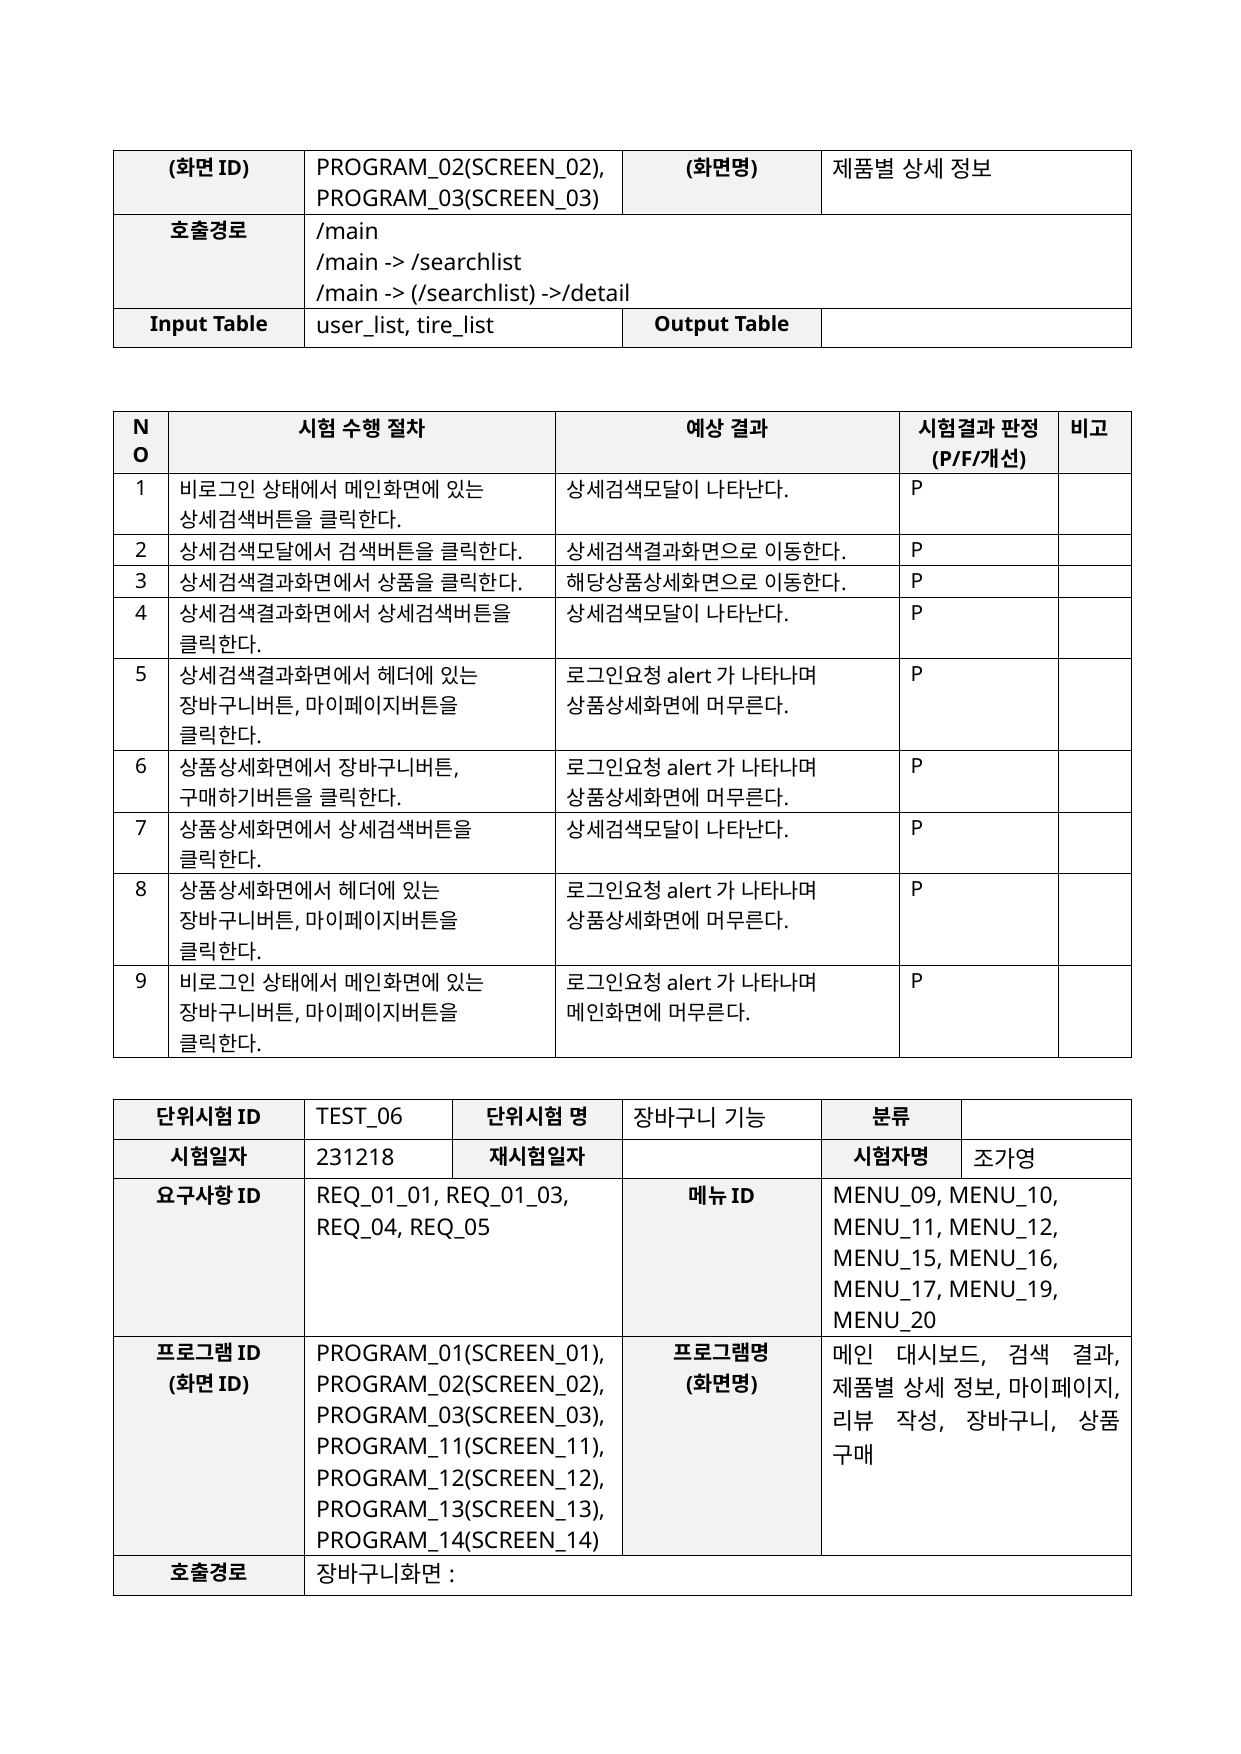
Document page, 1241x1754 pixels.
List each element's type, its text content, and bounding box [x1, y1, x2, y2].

table_cell 상세검색결과화면에서 헤더에 있는 장바구니버튼, 마이페이지버튼을 클릭한다. [169, 659, 555, 750]
table_cell [1059, 813, 1131, 873]
table_cell 프로그램ID (화면ID) [114, 151, 304, 213]
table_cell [822, 151, 1131, 213]
table_header TEST_06 [305, 1100, 452, 1139]
table_cell P [900, 535, 1058, 565]
table_cell 해당상품상세화면으로 이동한다. [556, 566, 899, 597]
table_header 비고 [1059, 412, 1131, 472]
table_cell [1059, 966, 1131, 1057]
table_cell 5 [114, 659, 168, 750]
table_cell [1059, 598, 1131, 658]
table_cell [305, 151, 622, 213]
table_cell [1059, 535, 1131, 565]
table_cell P [900, 751, 1058, 812]
table_cell 로그인요청alert가 나타나며 상품상세화면에 머무른다. [556, 659, 899, 750]
table_cell 로그인요청alert가 나타나며 상품상세화면에 머무른다. [556, 874, 899, 965]
table_cell 비로그인 상태에서 메인화면에 있는 장바구니버튼, 마이페이지버튼을 클릭한다. [169, 966, 555, 1057]
table_cell 상세검색모달에서 검색버튼을 클릭한다. [169, 535, 555, 565]
table_cell [1059, 751, 1131, 812]
table_header 단위시험ID [114, 1100, 304, 1139]
table_cell 1 [114, 474, 168, 534]
table_cell 로그인요청alert가 나타나며 상품상세화면에 머무른다. [556, 751, 899, 812]
table_cell Output Table [623, 309, 821, 347]
table_cell P [900, 659, 1058, 750]
table_cell 조가영 [962, 1140, 1131, 1178]
table_cell 상세검색결과화면으로 이동한다. [556, 535, 899, 565]
table_cell 프로그램명 (화면명) [623, 151, 821, 213]
table_cell P [900, 966, 1058, 1057]
table_cell Input Table [114, 309, 304, 347]
table_cell [623, 1140, 821, 1178]
table_cell [1059, 566, 1131, 597]
table_cell 231218 [305, 1140, 452, 1178]
table_cell PROGRAM_01(SCREEN_01), PROGRAM_02(SCREEN_02), PROGRAM_03(SCREEN_03), PROGRAM_11(SCREEN_11), PROGRAM_12(SCREEN_12), PROGRAM_13(SCREEN_13), PROGRAM_14(SCREEN_14) [305, 1337, 622, 1555]
table_header 시험결과 판정 (P/F/개선) [900, 412, 1058, 472]
table_cell 6 [114, 751, 168, 812]
table_cell 요구사항ID [114, 1179, 304, 1336]
table_cell [1059, 874, 1131, 965]
table_cell 재시험일자 [453, 1140, 622, 1178]
table_cell 2 [114, 535, 168, 565]
table_cell [1059, 474, 1131, 534]
table_cell P [900, 566, 1058, 597]
table_cell /main /main -> /searchlist /main -> (/searchlist) ->/detail [305, 215, 1131, 308]
table_cell 9 [114, 966, 168, 1057]
table_cell 상세검색모달이 나타난다. [556, 598, 899, 658]
table_header 분류 [822, 1100, 961, 1139]
table_cell 상세검색모달이 나타난다. [556, 813, 899, 873]
table_cell 호출경로 [114, 1556, 304, 1595]
table_cell 상품상세화면에서 헤더에 있는 장바구니버튼, 마이페이지버튼을 클릭한다. [169, 874, 555, 965]
table_header 단위시험 명 [453, 1100, 622, 1139]
table_cell 시험자명 [822, 1140, 961, 1178]
table_cell 3 [114, 566, 168, 597]
table_cell MENU_09, MENU_10, MENU_11, MENU_12, MENU_15, MENU_16, MENU_17, MENU_19, MENU_20 [822, 1179, 1131, 1336]
table_header 예상 결과 [556, 412, 899, 472]
table_cell [822, 309, 1131, 347]
table_cell REQ_01_01, REQ_01_03, REQ_04, REQ_05 [305, 1179, 622, 1336]
table_cell user_list, tire_list [305, 309, 622, 347]
table_cell 상품상세화면에서 장바구니버튼, 구매하기버튼을 클릭한다. [169, 751, 555, 812]
table_cell P [900, 474, 1058, 534]
table_cell 상세검색결과화면에서 상품을 클릭한다. [169, 566, 555, 597]
table_header 시험 수행 절차 [169, 412, 555, 472]
table_cell 메인 대시보드, 검색 결과, 제품별 상세 정보, 마이페이지, 리뷰 작성, 장바구니, 상품 구매 [822, 1337, 1131, 1555]
table_cell 비로그인 상태에서 메인화면에 있는 상세검색버튼을 클릭한다. [169, 474, 555, 534]
table_cell 7 [114, 813, 168, 873]
table_cell 시험일자 [114, 1140, 304, 1178]
table_header NO [114, 412, 168, 472]
table_cell 로그인요청alert가 나타나며 메인화면에 머무른다. [556, 966, 899, 1057]
table_cell P [900, 598, 1058, 658]
table_cell 프로그램ID (화면ID) [114, 1337, 304, 1555]
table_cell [305, 1556, 1131, 1595]
table_cell 상품상세화면에서 상세검색버튼을 클릭한다. [169, 813, 555, 873]
table_cell 호출경로 [114, 215, 304, 308]
table_cell P [900, 813, 1058, 873]
table_cell 프로그램명 (화면명) [623, 1337, 821, 1555]
table_cell 상세검색결과화면에서 상세검색버튼을 클릭한다. [169, 598, 555, 658]
table_cell [1059, 659, 1131, 750]
table_header [962, 1100, 1131, 1139]
table_cell 4 [114, 598, 168, 658]
table_cell 8 [114, 874, 168, 965]
table_cell P [900, 874, 1058, 965]
table_header 장바구니 기능 [623, 1100, 821, 1139]
table_cell 상세검색모달이 나타난다. [556, 474, 899, 534]
table_cell 메뉴ID [623, 1179, 821, 1336]
